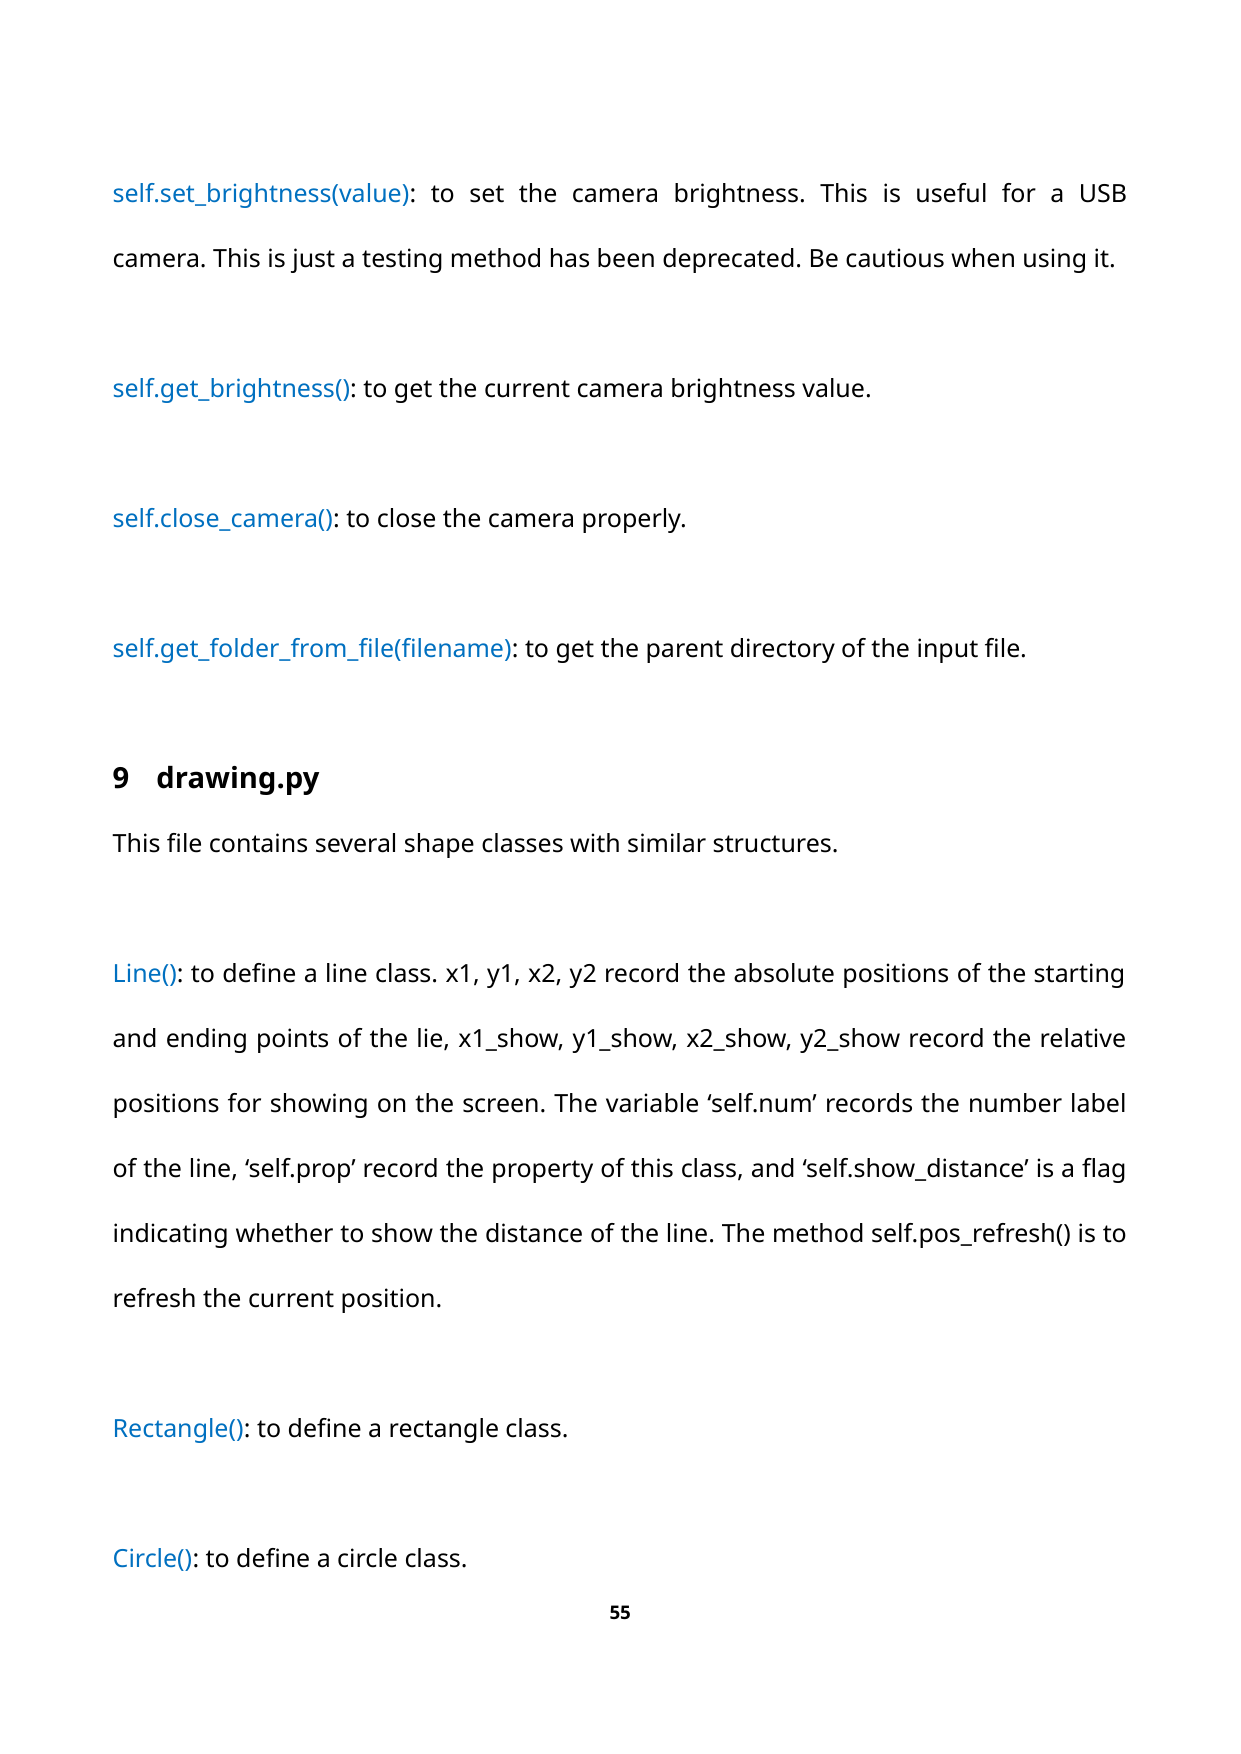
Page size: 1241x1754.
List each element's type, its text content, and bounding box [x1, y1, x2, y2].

text self.set_brightness(value): to set the camera brightness. This is useful for a USB camera. This is just a testing method has been deprecated. Be cautious when using it. [112, 160, 1128, 290]
text Rectangle(): to define a rectangle class. [112, 1395, 1128, 1460]
text This file contains several shape classes with similar structures. [112, 810, 1128, 875]
text Line(): to define a line class. x1, y1, x2, y2 record the absolute positions of the starting and ending points of the lie, x1_show, y1_show, x2_show, y2_show record the relative positions for showing on the screen. The variable ‘self.num’ records the number label of the line, ‘self.prop’ record the property of this class, and ‘self.show_distance’ is a flag indicating whether to show the distance of the line. The method self.pos_refresh() is to refresh the current position. [112, 940, 1128, 1330]
text Circle(): to define a circle class. [112, 1525, 1128, 1590]
text self.close_camera(): to close the camera properly. [112, 485, 1128, 550]
text self.get_brightness(): to get the current camera brightness value. [112, 355, 1128, 420]
text 9 drawing.py [112, 745, 1128, 810]
text self.get_folder_from_file(filename): to get the parent directory of the input file. [112, 615, 1128, 680]
